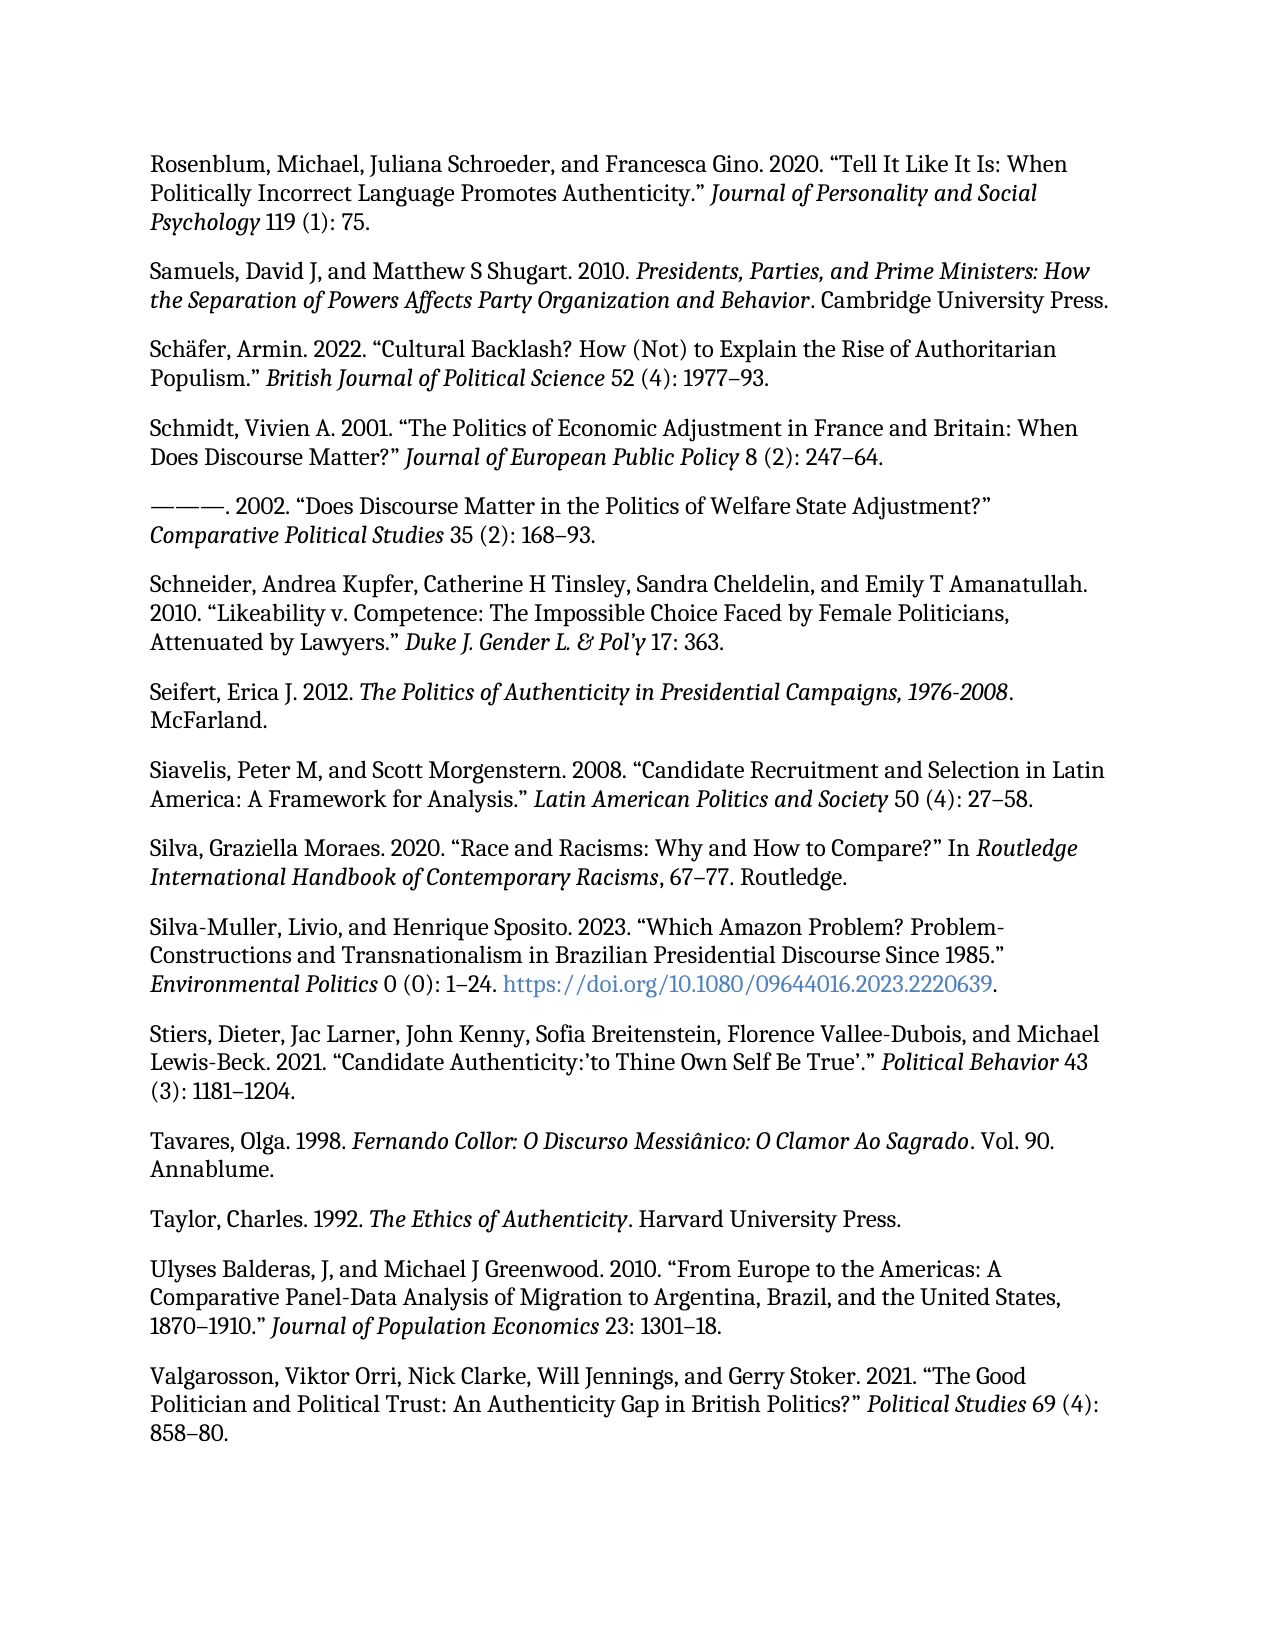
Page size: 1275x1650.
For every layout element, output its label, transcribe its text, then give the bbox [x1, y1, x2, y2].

text Schäfer, Armin. 2022. “Cultural Backlash? How (Not) to Explain the Rise of Authoritarian Populism.” British Journal of Political Science 52 (4): 1977–93. [150, 335, 1125, 393]
text Samuels, David J, and Matthew S Shugart. 2010. Presidents, Parties, and Prime Ministers: How the Separation of Powers Affects Party Organization and Behavior. Cambridge University Press. [150, 257, 1125, 314]
text Silva, Graziella Moraes. 2020. “Race and Racisms: Why and How to Compare?” In Routledge International Handbook of Contemporary Racisms, 67–77. Routledge. [150, 834, 1125, 892]
text Valgarosson, Viktor Orri, Nick Clarke, Will Jennings, and Gerry Stoker. 2021. “The Good Politician and Political Trust: An Authenticity Gap in British Politics?” Political Studies 69 (4): 858–80. [150, 1362, 1125, 1448]
text Ulyses Balderas, J, and Michael J Greenwood. 2010. “From Europe to the Americas: A Comparative Panel-Data Analysis of Migration to Argentina, Brazil, and the United States, 1870–1910.” Journal of Population Economics 23: 1301–18. [150, 1254, 1125, 1341]
text Stiers, Dieter, Jac Larner, John Kenny, Sofia Breitenstein, Florence Vallee-Dubois, and Michael Lewis-Beck. 2021. “Candidate Authenticity:’to Thine Own Self Be True’.” Political Behavior 43 (3): 1181–1204. [150, 1019, 1125, 1106]
text Schmidt, Vivien A. 2001. “The Politics of Economic Adjustment in France and Britain: When Does Discourse Matter?” Journal of European Public Policy 8 (2): 247–64. [150, 414, 1125, 471]
text ———. 2002. “Does Discourse Matter in the Politics of Welfare State Adjustment?” Comparative Political Studies 35 (2): 168–93. [150, 492, 1125, 549]
text Schneider, Andrea Kupfer, Catherine H Tinsley, Sandra Cheldelin, and Emily T Amanatullah. 2010. “Likeability v. Competence: The Impossible Choice Faced by Female Politicians, Attenuated by Lawyers.” Duke J. Gender L. & Pol’y 17: 363. [150, 570, 1125, 657]
text Silva-Muller, Livio, and Henrique Sposito. 2023. “Which Amazon Problem? Problem-Constructions and Transnationalism in Brazilian Presidential Discourse Since 1985.” Environmental Politics 0 (0): 1–24. https://doi.org/10.1080/09644016.2023.2220639. [150, 912, 1125, 999]
text Rosenblum, Michael, Juliana Schroeder, and Francesca Gino. 2020. “Tell It Like It Is: When Politically Incorrect Language Promotes Authenticity.” Journal of Personality and Social Psychology 119 (1): 75. [150, 150, 1125, 236]
text Seifert, Erica J. 2012. The Politics of Authenticity in Presidential Campaigns, 1976-2008. McFarland. [150, 677, 1125, 735]
text Tavares, Olga. 1998. Fernando Collor: O Discurso Messiânico: O Clamor Ao Sagrado. Vol. 90. Annablume. [150, 1127, 1125, 1184]
text Siavelis, Peter M, and Scott Morgenstern. 2008. “Candidate Recruitment and Selection in Latin America: A Framework for Analysis.” Latin American Politics and Society 50 (4): 27–58. [150, 756, 1125, 813]
text Taylor, Charles. 1992. The Ethics of Authenticity. Harvard University Press. [150, 1205, 1125, 1234]
